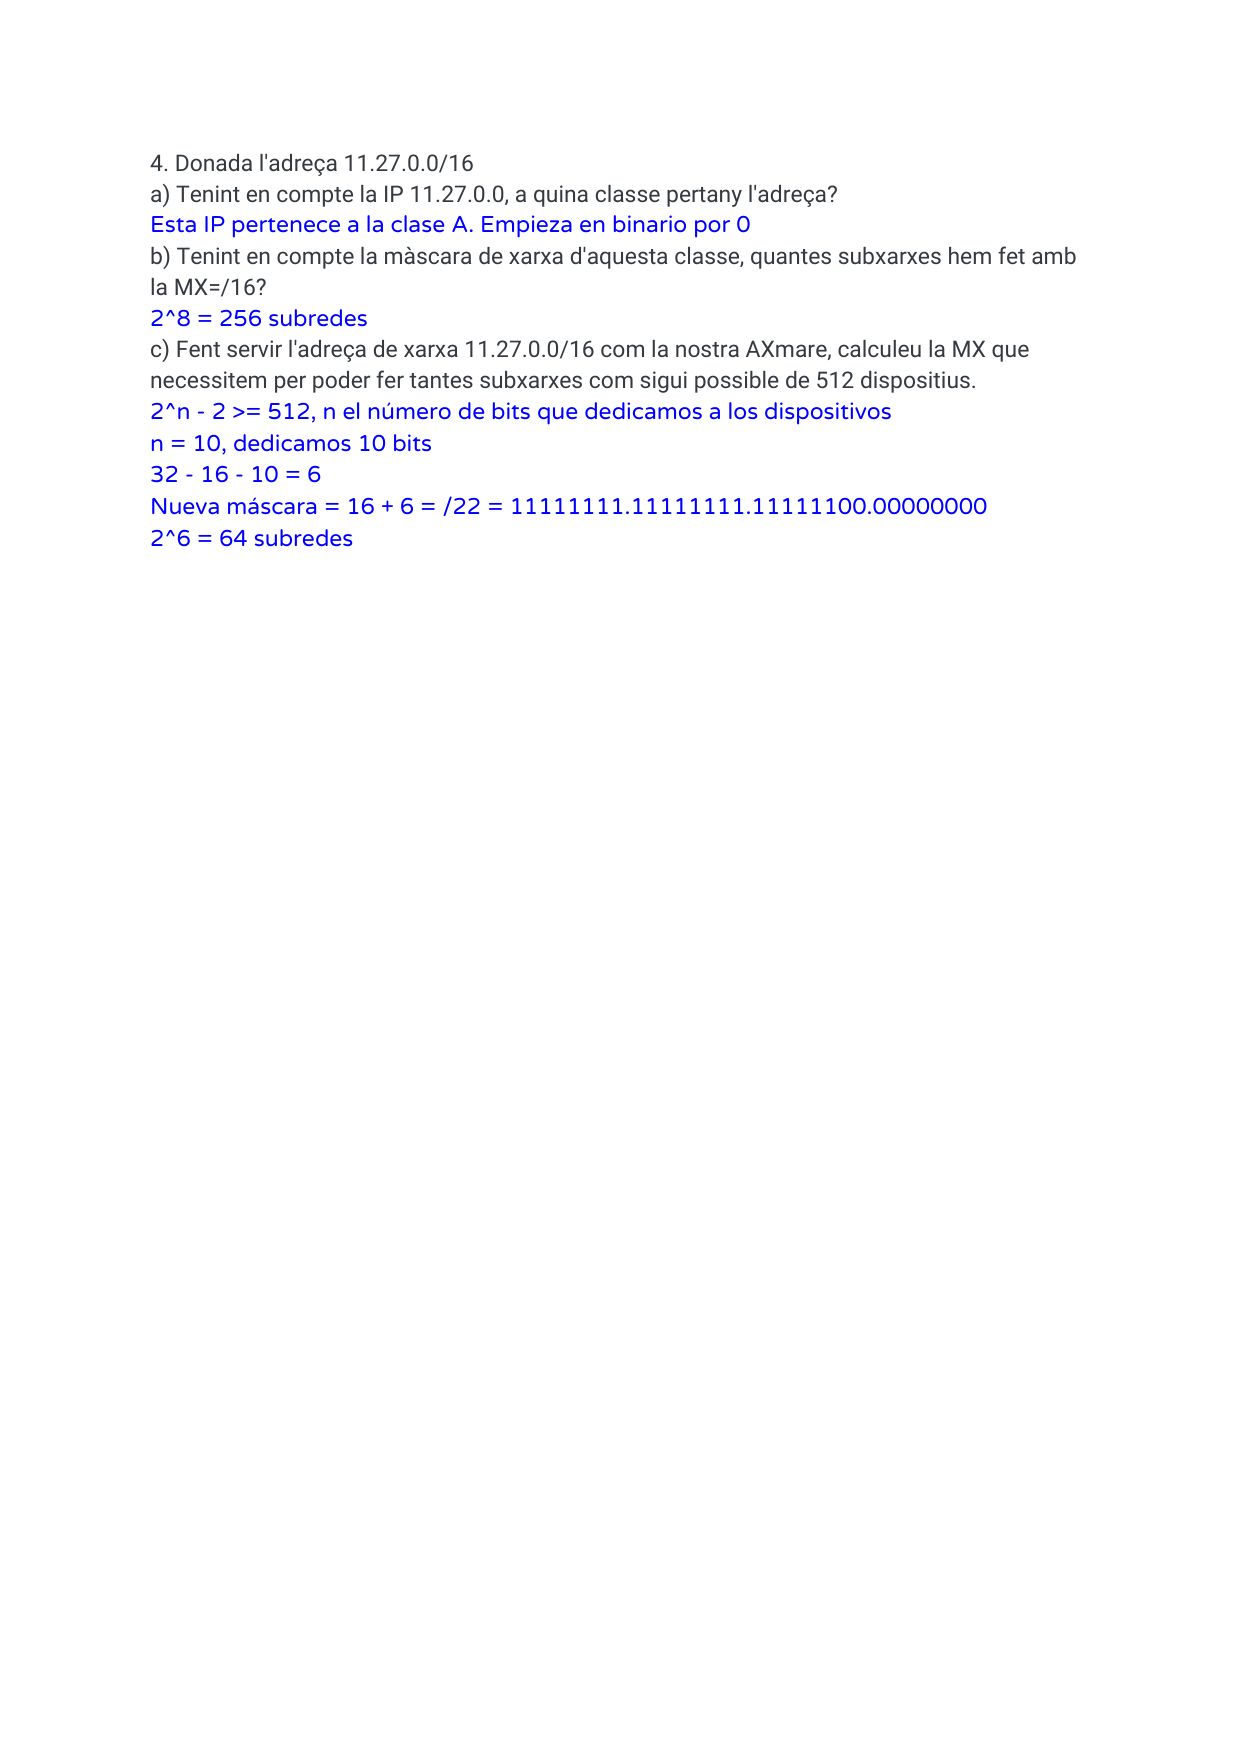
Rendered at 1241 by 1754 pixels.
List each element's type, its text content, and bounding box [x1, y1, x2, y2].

text a) Tenint en compte la IP 11.27.0.0, a quina classe pertany l'adreça? [150, 181, 1090, 208]
text b) Tenint en compte la màscara de xarxa d'aquesta classe, quantes subxarxes hem fet amb la MX=/16? [150, 243, 1090, 301]
text 2^n - 2 >= 512, n el número de bits que dedicamos a los dispositivos [150, 398, 1090, 426]
text 4. Donada l'adreça 11.27.0.0/16 [150, 150, 1090, 177]
text 2^8 = 256 subredes [150, 305, 1090, 333]
text Nueva máscara = 16 + 6 = /22 = 11111111.11111111.11111100.00000000 [150, 493, 1090, 521]
text n = 10, dedicamos 10 bits [150, 430, 1090, 458]
text c) Fent servir l'adreça de xarxa 11.27.0.0/16 com la nostra AXmare, calculeu la MX que necessitem per poder fer tantes subxarxes com sigui possible de 512 dispositius. [150, 337, 1090, 394]
text 32 - 16 - 10 = 6 [150, 462, 1090, 489]
text Esta IP pertenece a la clase A. Empieza en binario por 0 [150, 212, 1090, 239]
text 2^6 = 64 subredes [150, 525, 1090, 553]
